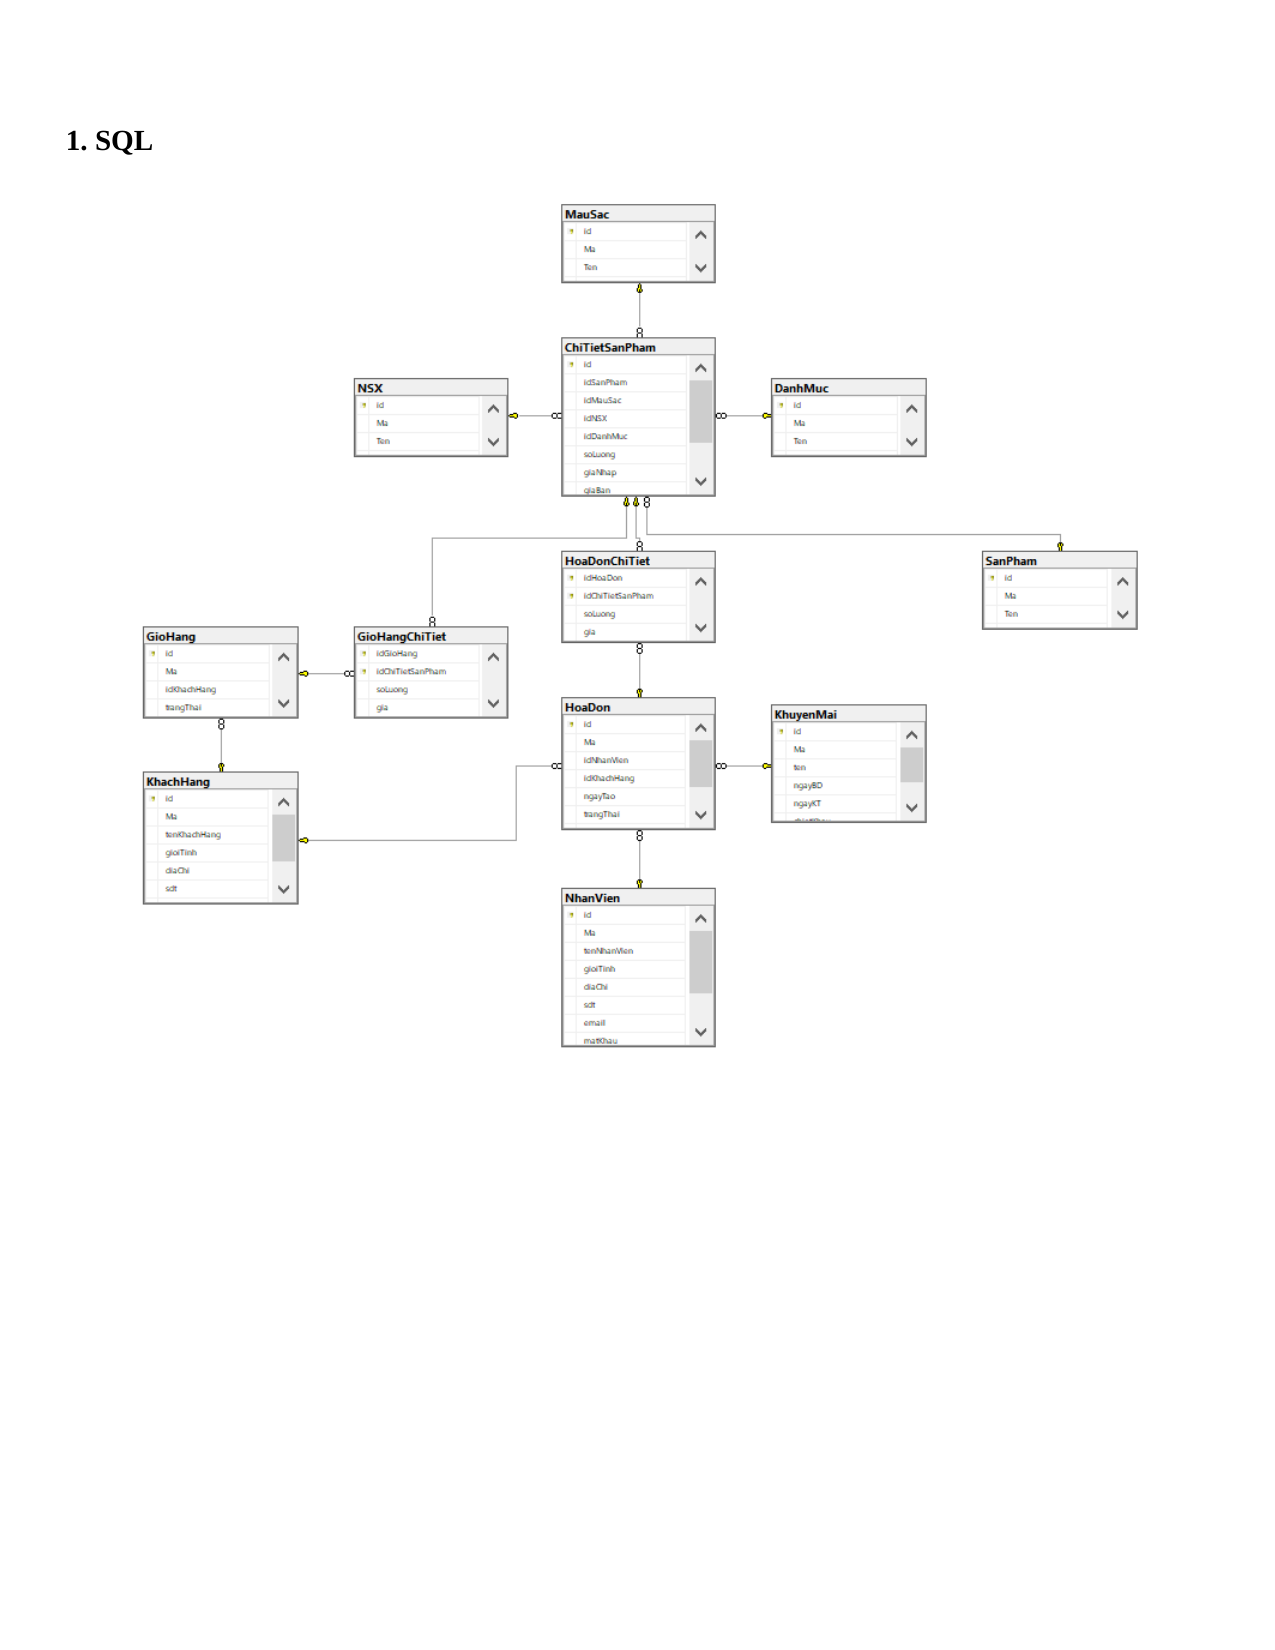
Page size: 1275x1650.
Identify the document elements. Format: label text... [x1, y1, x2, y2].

picture [65, 173, 1217, 1087]
text 1. SQL [66, 123, 1219, 156]
